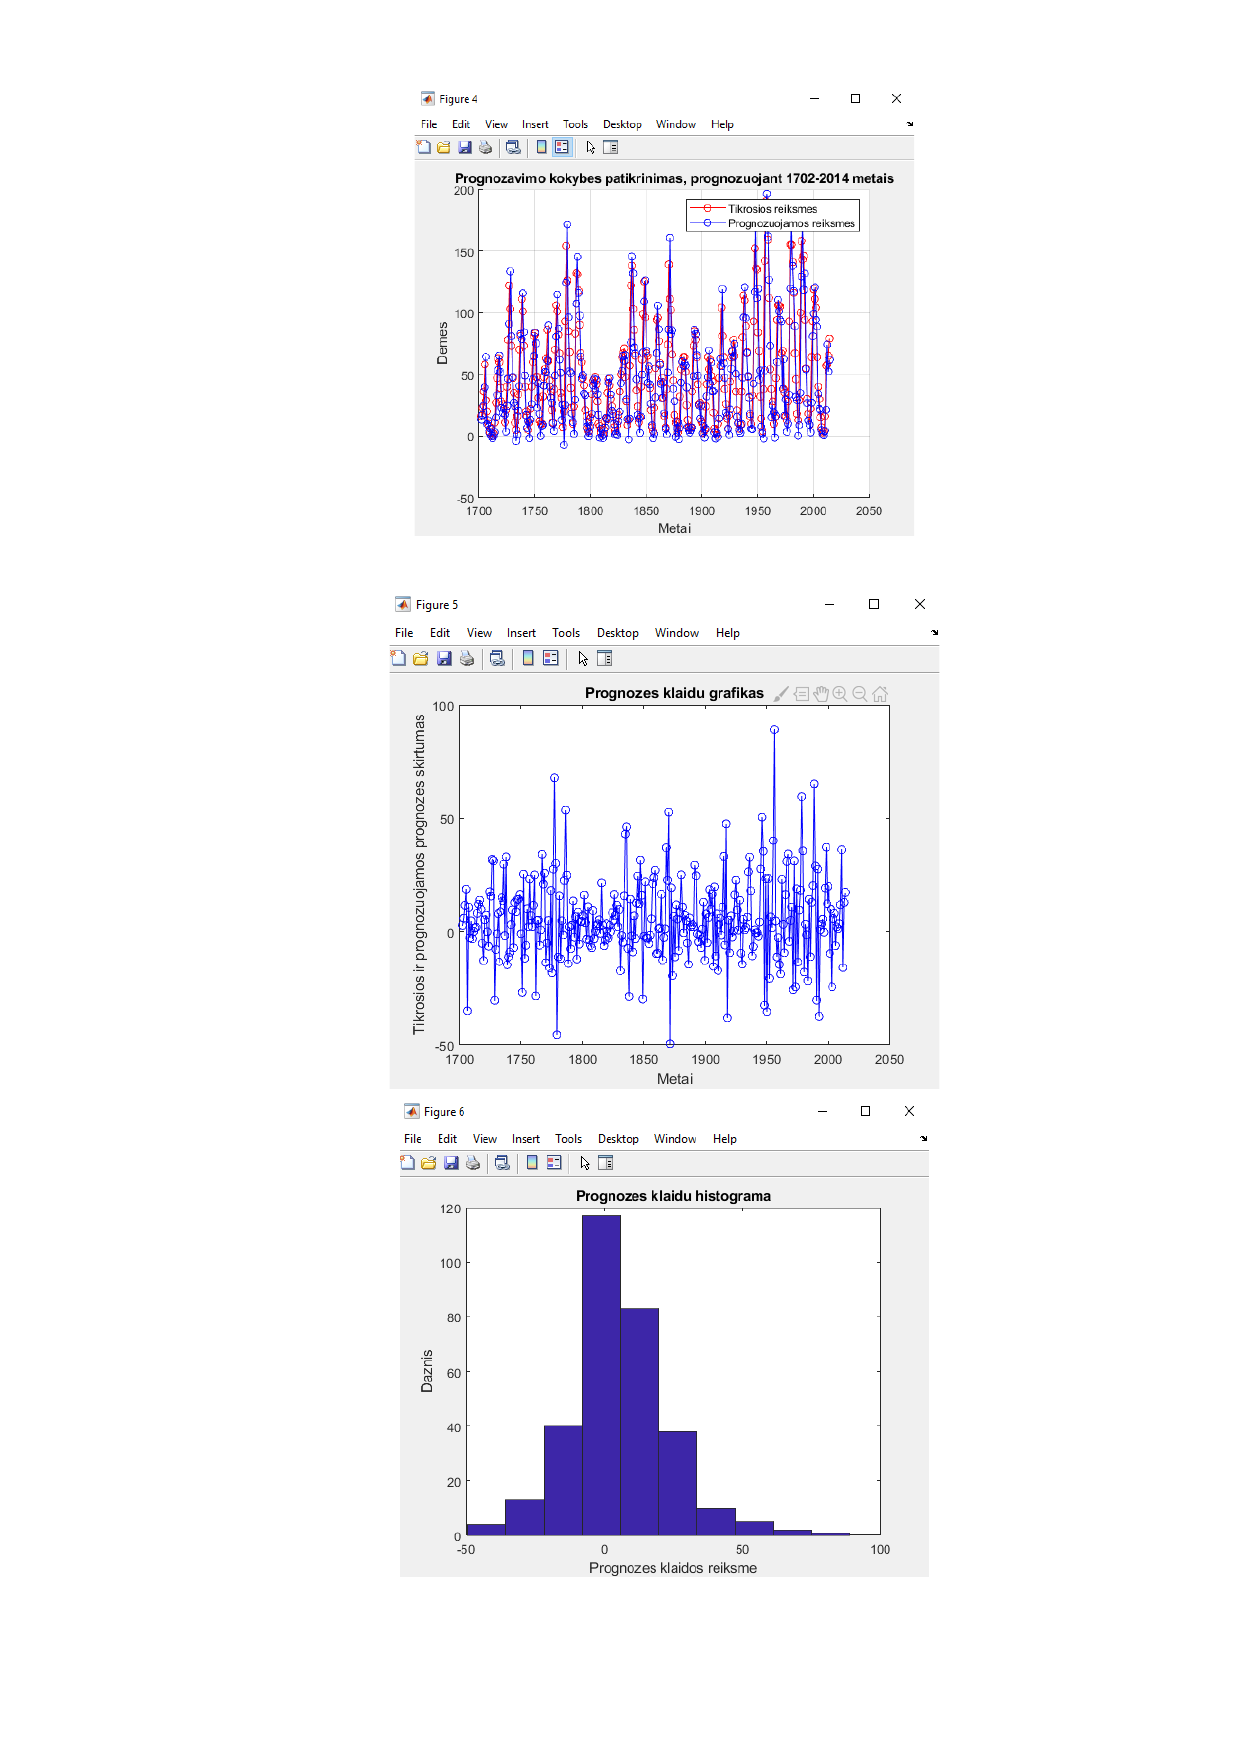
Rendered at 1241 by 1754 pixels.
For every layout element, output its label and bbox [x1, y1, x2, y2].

picture [414, 88, 915, 536]
picture [389, 593, 940, 1089]
picture [400, 1101, 929, 1577]
